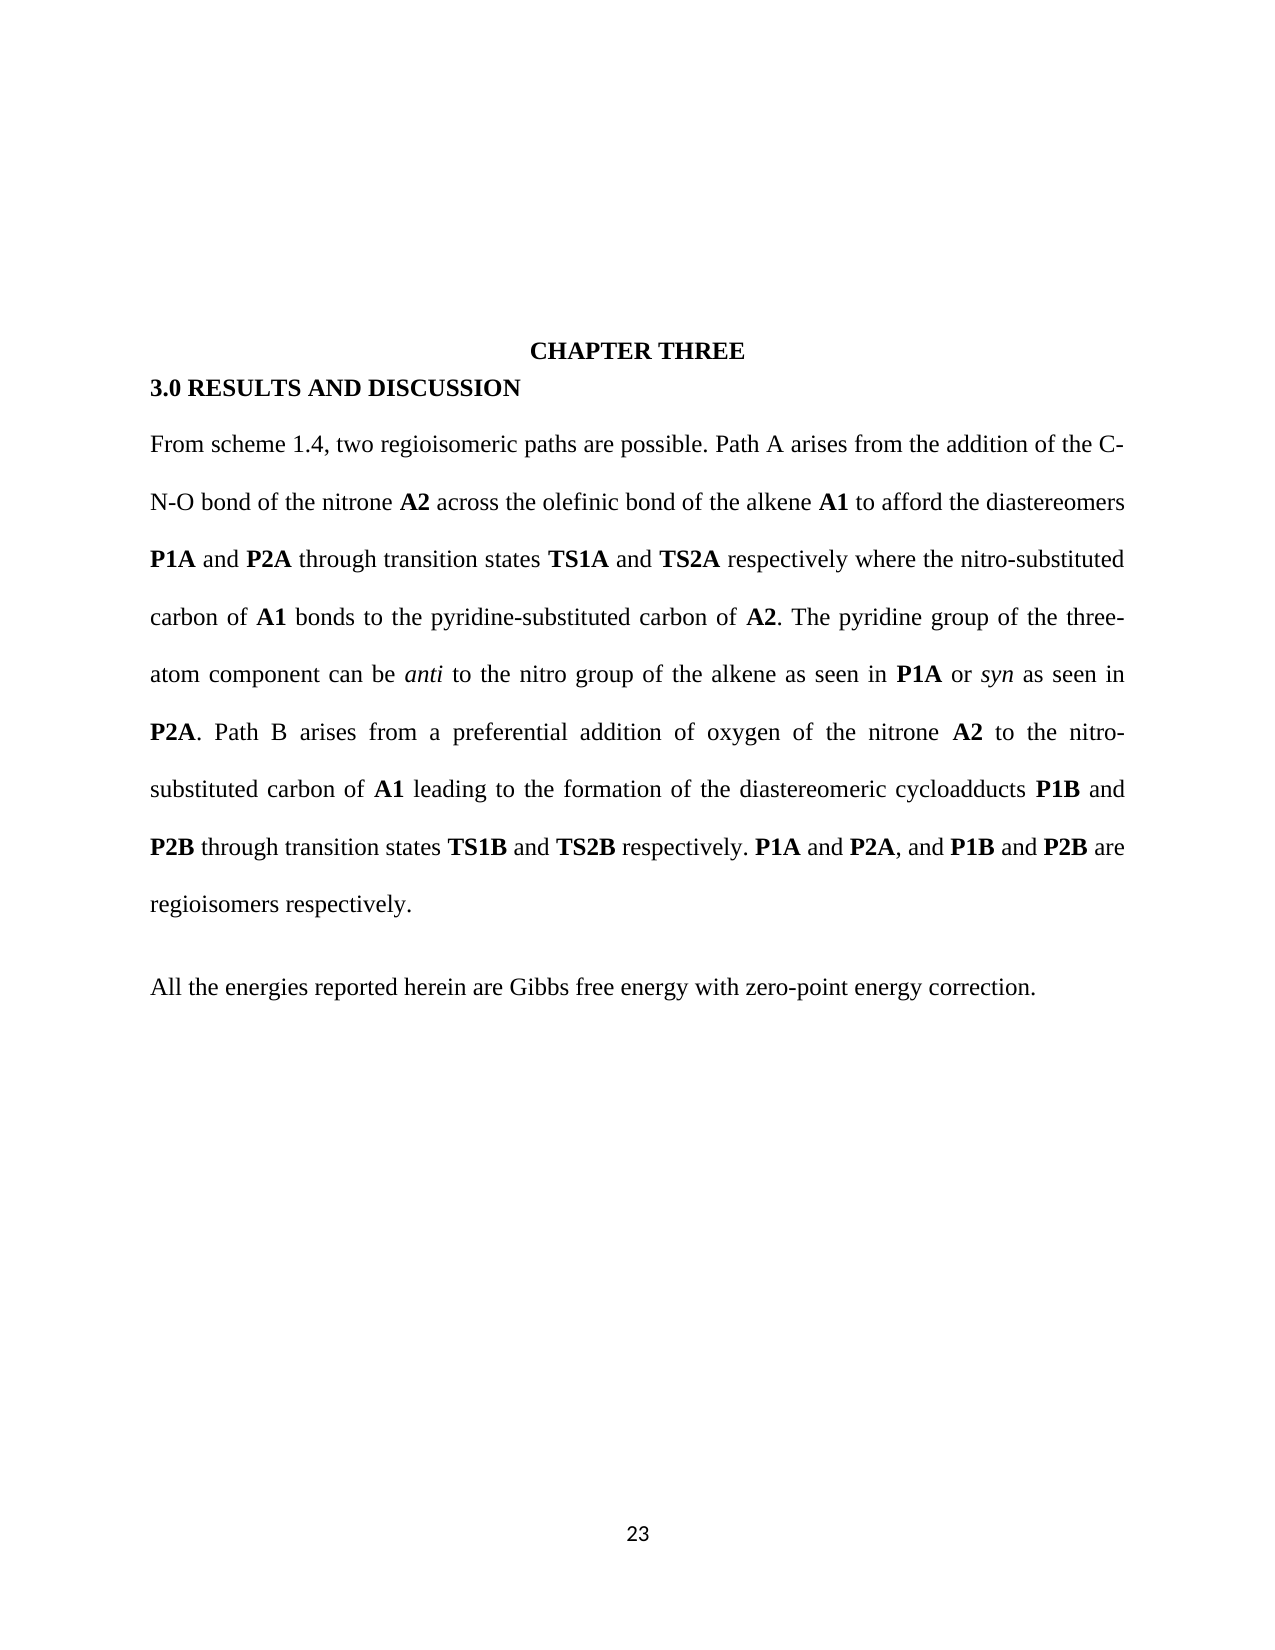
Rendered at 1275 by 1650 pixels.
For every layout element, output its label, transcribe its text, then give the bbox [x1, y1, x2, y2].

subtitle 3.0 RESULTS AND DISCUSSION [150, 373, 1125, 402]
text All the energies reported herein are Gibbs free energy with zero-point energy correction. [150, 972, 1125, 1001]
text From scheme 1.4, two regioisomeric paths are possible. Path A arises from the addition of the C-N-O bond of the nitrone A2 across the olefinic bond of the alkene A1 to afford the diastereomers P1A and P2A through transition states TS1A and TS2A respectively where the nitro-substituted carbon of A1 bonds to the pyridine-substituted carbon of A2. The pyridine group of the three-atom component can be anti to the nitro group of the alkene as seen in P1A or syn as seen in P2A. Path B arises from a preferential addition of oxygen of the nitrone A2 to the nitro-substituted carbon of A1 leading to the formation of the diastereomeric cycloadducts P1B and P2B through transition states TS1B and TS2B respectively. P1A and P2A, and P1B and P2B are regioisomers respectively. [150, 429, 1125, 918]
subtitle CHAPTER THREE [150, 336, 1125, 365]
